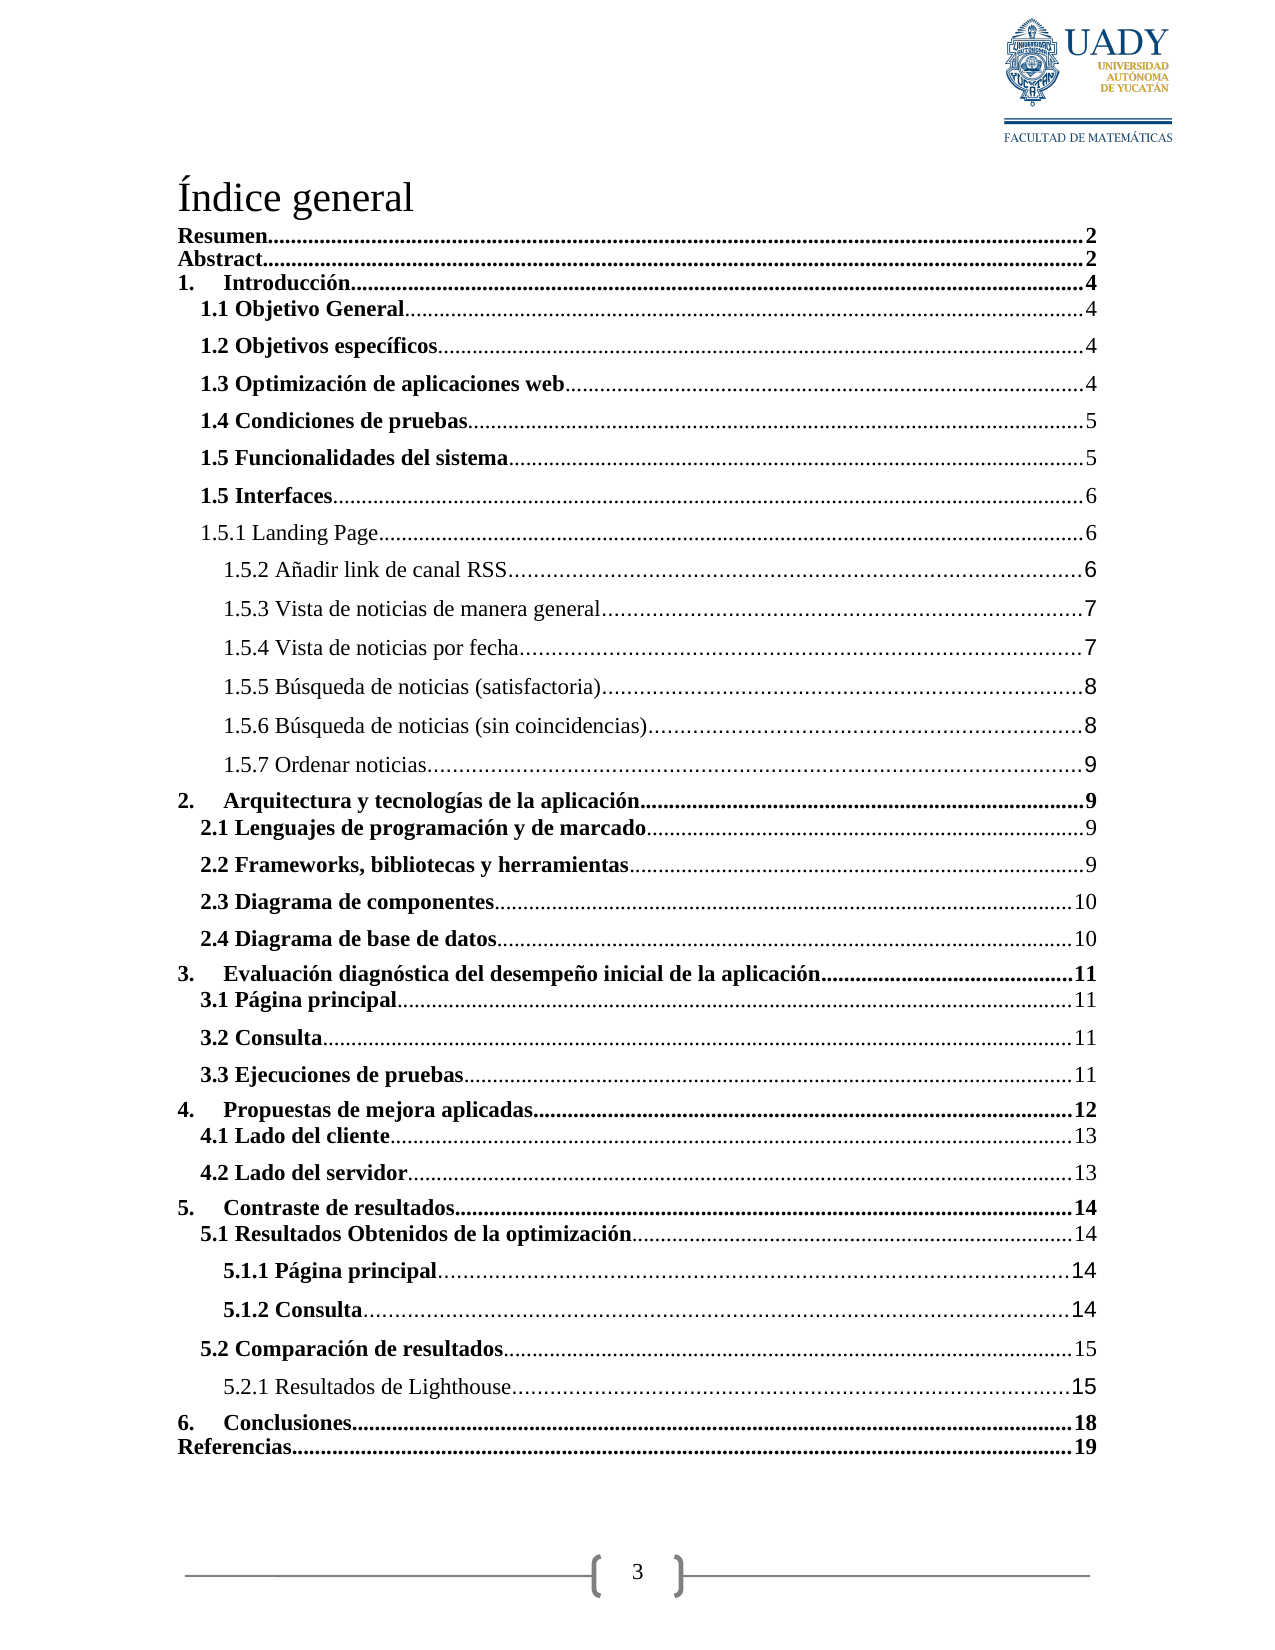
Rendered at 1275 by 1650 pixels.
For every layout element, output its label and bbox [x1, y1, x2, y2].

picture [998, 17, 1180, 147]
